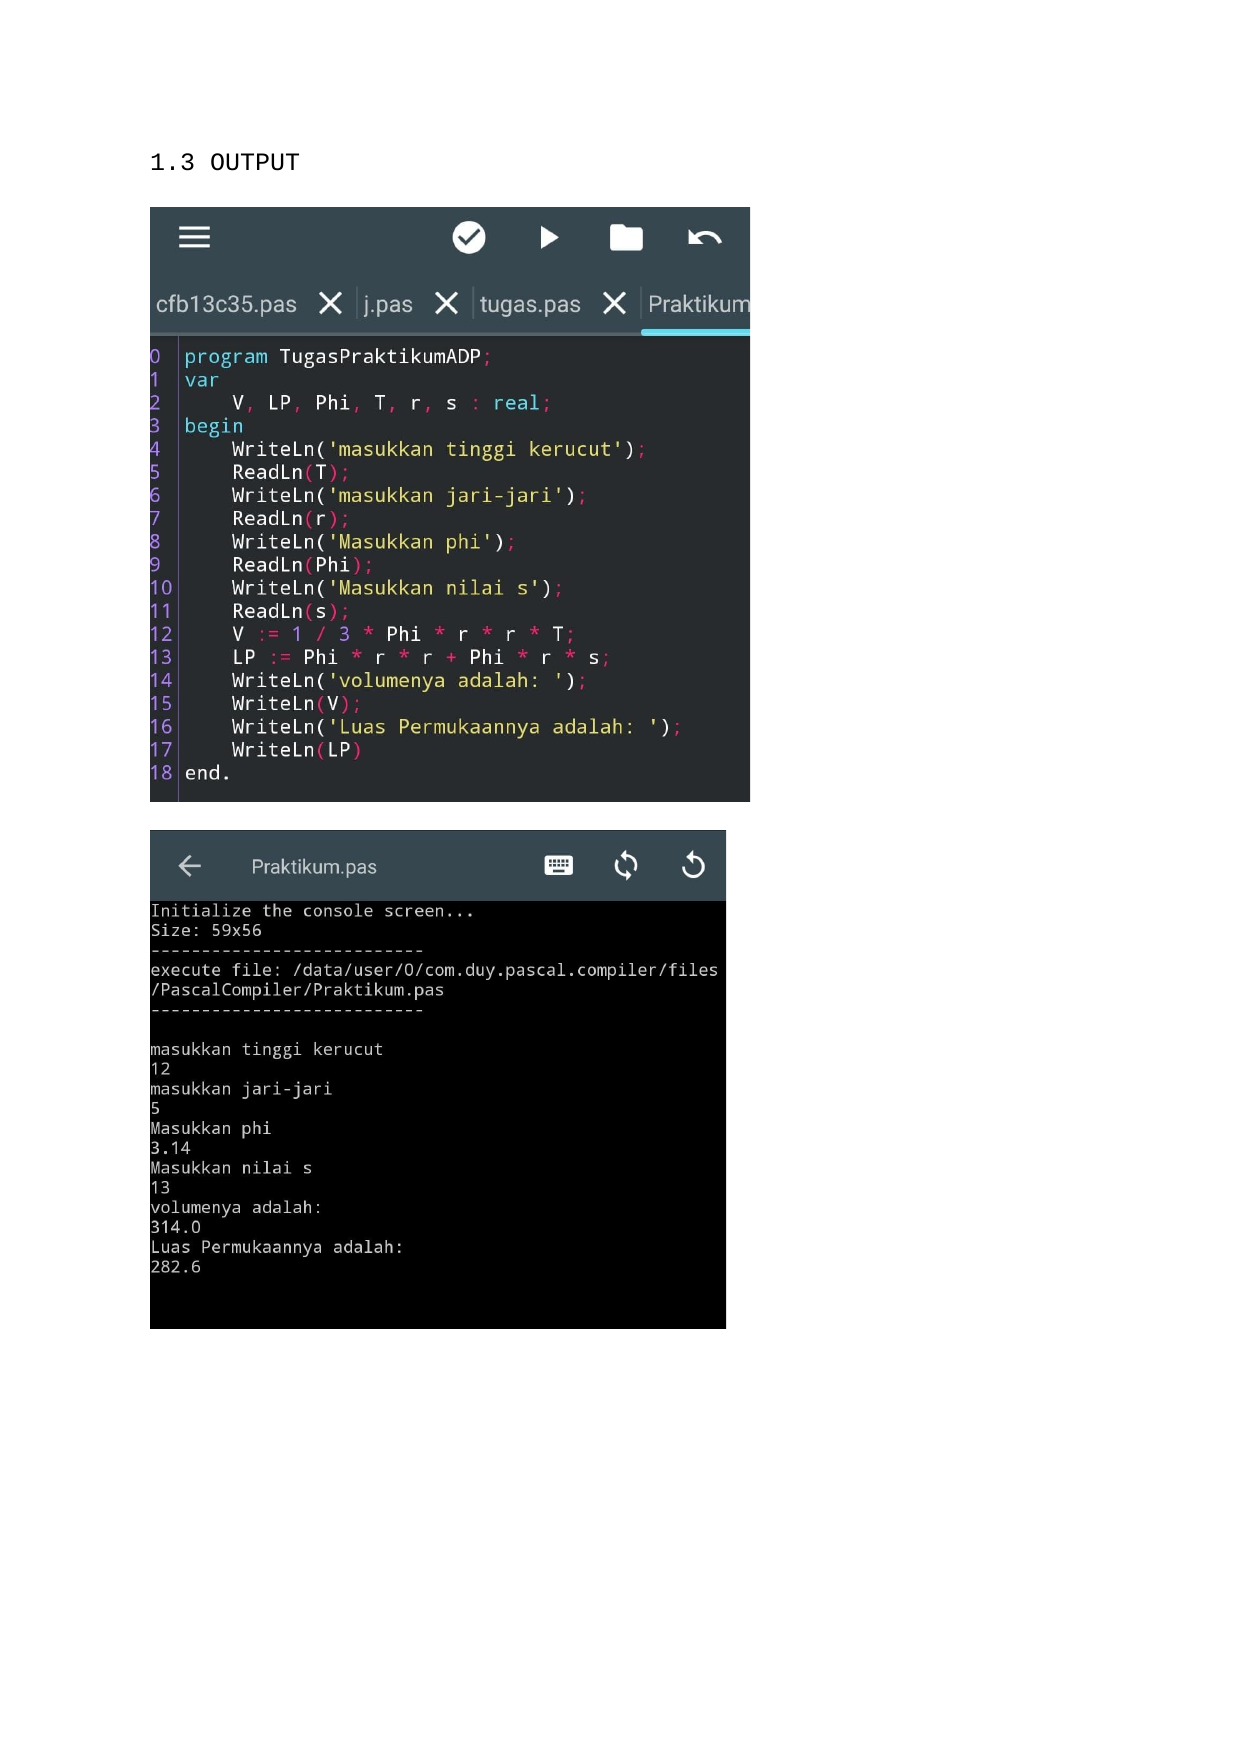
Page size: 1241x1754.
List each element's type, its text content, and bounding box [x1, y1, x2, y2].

picture [150, 830, 727, 1329]
picture [150, 207, 751, 802]
text 1.3 OUTPUT [150, 150, 1090, 178]
